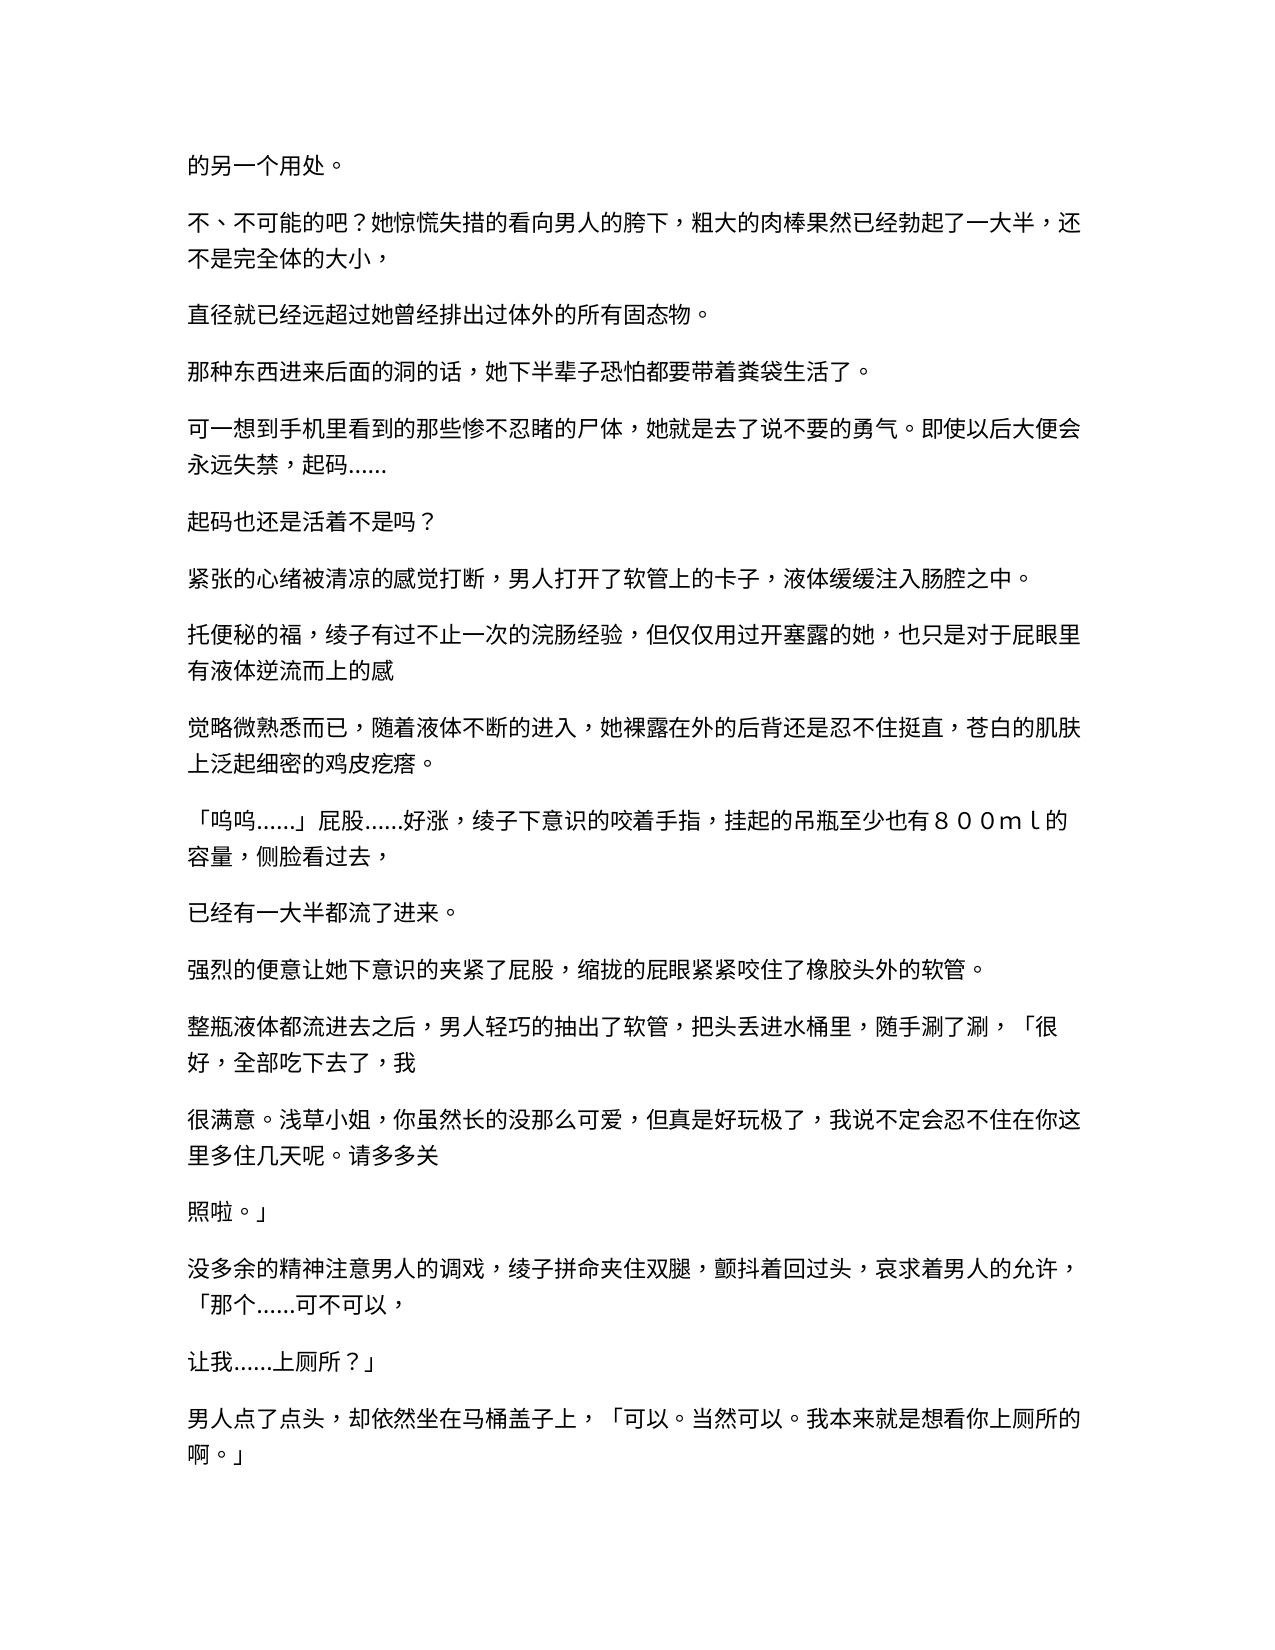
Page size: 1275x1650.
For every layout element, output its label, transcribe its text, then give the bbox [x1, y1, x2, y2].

text 很满意。浅草小姐，你虽然长的没那么可爱，但真是好玩极了，我说不定会忍不住在你这里多住几天呢。请多多关 [187, 1104, 1087, 1171]
text 觉略微熟悉而已，随着液体不断的进入，她裸露在外的后背还是忍不住挺直，苍白的肌肤上泛起细密的鸡皮疙瘩。 [187, 712, 1087, 779]
text 已经有一大半都流了进来。 [187, 897, 1087, 929]
text 照啦。」 [187, 1196, 1087, 1228]
text 可一想到手机里看到的那些惨不忍睹的尸体，她就是去了说不要的勇气。即使以后大便会永远失禁，起码…… [187, 413, 1087, 480]
text 紧张的心绪被清凉的感觉打断，男人打开了软管上的卡子，液体缓缓注入肠腔之中。 [187, 562, 1087, 594]
text 「呜呜……」屁股……好涨，绫子下意识的咬着手指，挂起的吊瓶至少也有８００ｍｌ的容量，侧脸看过去， [187, 805, 1087, 872]
text 的另一个用处。 [187, 150, 1087, 181]
text 男人点了点头，却依然坐在马桶盖子上，「可以。当然可以。我本来就是想看你上厕所的啊。」 [187, 1403, 1087, 1470]
text 托便秘的福，绫子有过不止一次的浣肠经验，但仅仅用过开塞露的她，也只是对于屁眼里有液体逆流而上的感 [187, 619, 1087, 686]
text 不、不可能的吧？她惊慌失措的看向男人的胯下，粗大的肉棒果然已经勃起了一大半，还不是完全体的大小， [187, 207, 1087, 274]
text 那种东西进来后面的洞的话，她下半辈子恐怕都要带着粪袋生活了。 [187, 356, 1087, 387]
text 强烈的便意让她下意识的夹紧了屁股，缩拢的屁眼紧紧咬住了橡胶头外的软管。 [187, 954, 1087, 985]
text 整瓶液体都流进去之后，男人轻巧的抽出了软管，把头丢进水桶里，随手涮了涮，「很好，全部吃下去了，我 [187, 1011, 1087, 1078]
text 没多余的精神注意男人的调戏，绫子拼命夹住双腿，颤抖着回过头，哀求着男人的允许，「那个……可不可以， [187, 1253, 1087, 1320]
text 直径就已经远超过她曾经排出过体外的所有固态物。 [187, 299, 1087, 331]
text 让我……上厕所？」 [187, 1346, 1087, 1377]
text 起码也还是活着不是吗？ [187, 506, 1087, 537]
